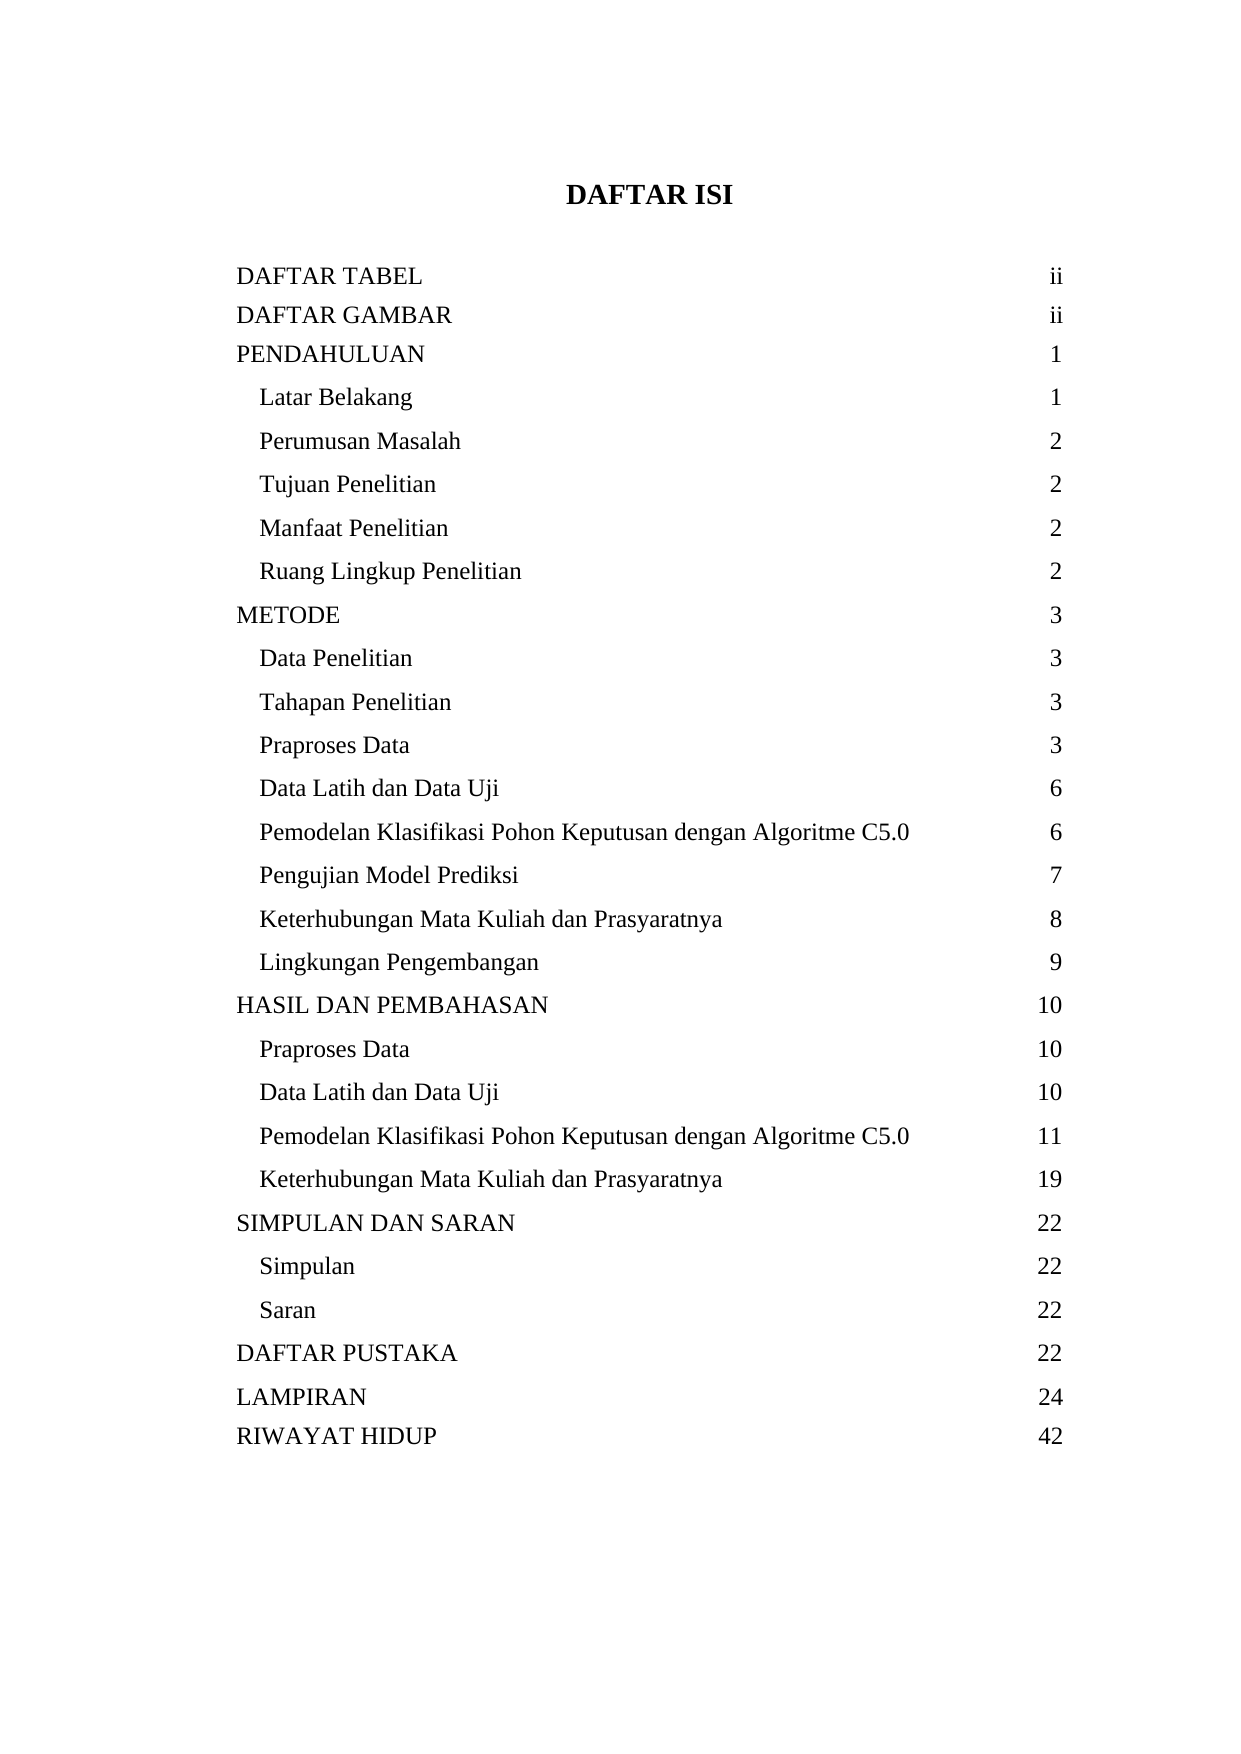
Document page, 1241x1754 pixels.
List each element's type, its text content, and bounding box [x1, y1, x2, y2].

text DAFTAR TABEL ii [236, 261, 1063, 289]
text Data Latih dan Data Uji 10 [259, 1077, 1063, 1106]
text Praproses Data 10 [259, 1034, 1063, 1063]
text METODE 3 [236, 600, 1063, 628]
text DAFTAR GAMBAR ii [236, 300, 1063, 329]
text Pemodelan Klasifikasi Pohon Keputusan dengan Algoritme C5.0 11 [259, 1121, 1063, 1150]
text Latar Belakang 1 [259, 382, 1063, 411]
text Tujuan Penelitian 2 [259, 469, 1063, 498]
text Lingkungan Pengembangan 9 [259, 947, 1063, 976]
text Perumusan Masalah 2 [259, 426, 1063, 455]
text LAMPIRAN 24 [236, 1382, 1063, 1410]
text DAFTAR ISI [236, 177, 1063, 211]
text PENDAHULUAN 1 [236, 339, 1063, 368]
text SIMPULAN DAN SARAN 22 [236, 1208, 1063, 1237]
text Data Latih dan Data Uji 6 [259, 773, 1063, 802]
text Pengujian Model Prediksi 7 [259, 860, 1063, 889]
text Pemodelan Klasifikasi Pohon Keputusan dengan Algoritme C5.0 6 [259, 817, 1063, 846]
text Manfaat Penelitian 2 [259, 513, 1063, 542]
text RIWAYAT HIDUP 42 [236, 1421, 1063, 1449]
text DAFTAR PUSTAKA 22 [236, 1338, 1063, 1367]
text Simpulan 22 [259, 1251, 1063, 1280]
text Data Penelitian 3 [259, 643, 1063, 672]
text Ruang Lingkup Penelitian 2 [259, 556, 1063, 585]
text Tahapan Penelitian 3 [259, 687, 1063, 715]
text Keterhubungan Mata Kuliah dan Prasyaratnya 19 [259, 1164, 1063, 1193]
text Praproses Data 3 [259, 730, 1063, 759]
text Keterhubungan Mata Kuliah dan Prasyaratnya 8 [259, 904, 1063, 932]
text Saran 22 [259, 1295, 1063, 1323]
text HASIL DAN PEMBAHASAN 10 [236, 991, 1063, 1019]
